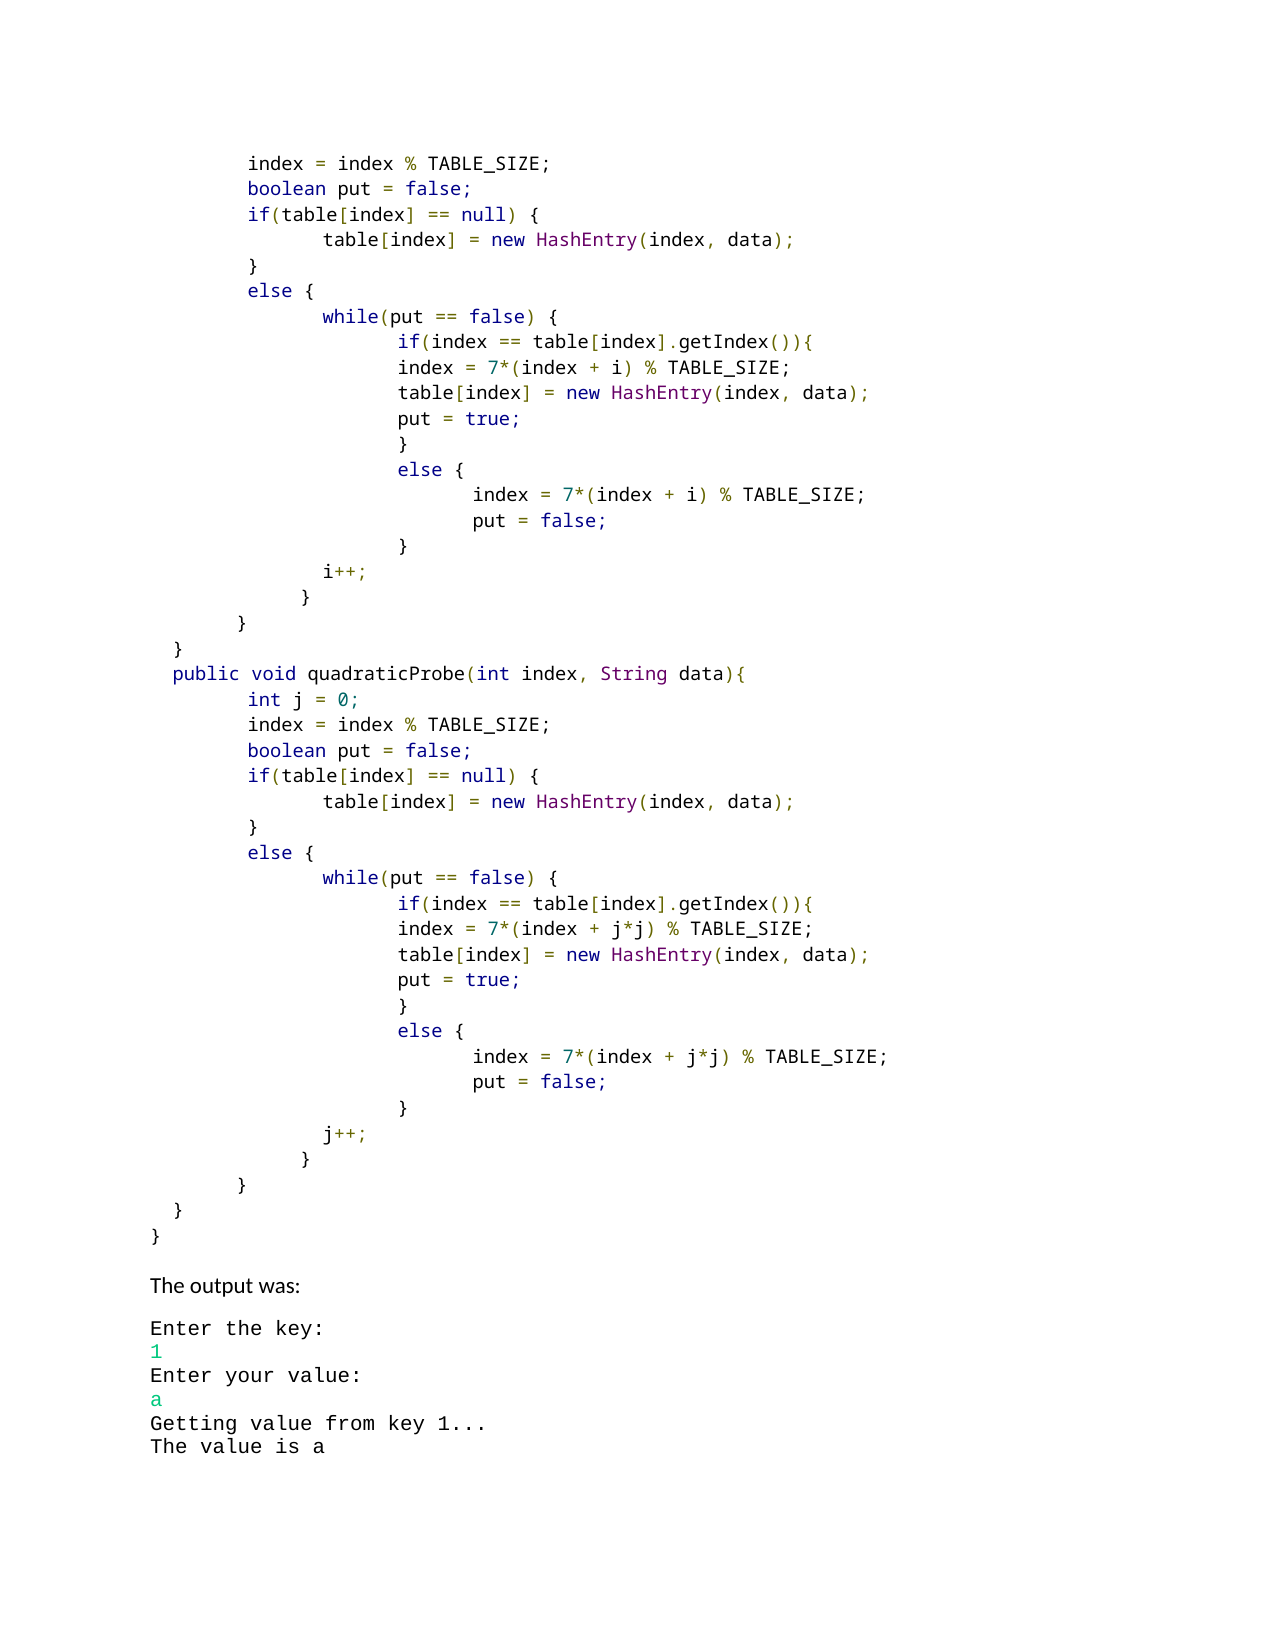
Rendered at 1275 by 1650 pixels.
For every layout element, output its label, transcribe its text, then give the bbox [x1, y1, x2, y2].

text 1 [150, 1342, 1125, 1365]
text } [150, 813, 1125, 839]
text } [150, 1145, 1125, 1171]
text put = true; [150, 405, 1125, 431]
text } [150, 1171, 1125, 1196]
text put = true; [150, 967, 1125, 992]
text Enter the key: [150, 1318, 1125, 1342]
text index = index % TABLE_SIZE; [150, 711, 1125, 737]
text put = false; [150, 1069, 1125, 1094]
text The value is a [150, 1436, 1125, 1460]
text else { [150, 1018, 1125, 1043]
text } [150, 635, 1125, 660]
text int j = 0; [150, 686, 1125, 711]
text else { [150, 839, 1125, 864]
text boolean put = false; [150, 737, 1125, 762]
text while(put == false) { [150, 303, 1125, 329]
text Enter your value: [150, 1365, 1125, 1389]
text table[index] = new HashEntry(index, data); [150, 788, 1125, 813]
text put = false; [150, 507, 1125, 533]
text index = 7*(index + j*j) % TABLE_SIZE; [150, 1043, 1125, 1069]
text if(table[index] == null) { [150, 201, 1125, 227]
text if(index == table[index].getIndex()){ [150, 329, 1125, 354]
text boolean put = false; [150, 176, 1125, 201]
text } [150, 1222, 1125, 1247]
text index = index % TABLE_SIZE; [150, 150, 1125, 176]
text The output was: [150, 1271, 1125, 1299]
text i++; [150, 558, 1125, 584]
text j++; [150, 1120, 1125, 1145]
text else { [150, 456, 1125, 482]
text index = 7*(index + j*j) % TABLE_SIZE; [150, 916, 1125, 941]
text } [150, 1196, 1125, 1222]
text table[index] = new HashEntry(index, data); [150, 380, 1125, 405]
text } [150, 533, 1125, 558]
text if(index == table[index].getIndex()){ [150, 890, 1125, 916]
text } [150, 992, 1125, 1018]
text } [150, 584, 1125, 609]
text table[index] = new HashEntry(index, data); [150, 941, 1125, 967]
text } [150, 609, 1125, 635]
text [150, 227, 1125, 252]
text } [150, 252, 1125, 278]
text } [150, 431, 1125, 456]
text if(table[index] == null) { [150, 762, 1125, 788]
text } [150, 1094, 1125, 1120]
text index = 7*(index + i) % TABLE_SIZE; [150, 482, 1125, 507]
text a [150, 1389, 1125, 1412]
text while(put == false) { [150, 864, 1125, 890]
text Getting value from key 1... [150, 1412, 1125, 1436]
text else { [150, 278, 1125, 303]
text index = 7*(index + i) % TABLE_SIZE; [150, 354, 1125, 380]
text public void quadraticProbe(int index, String data){ [150, 660, 1125, 686]
